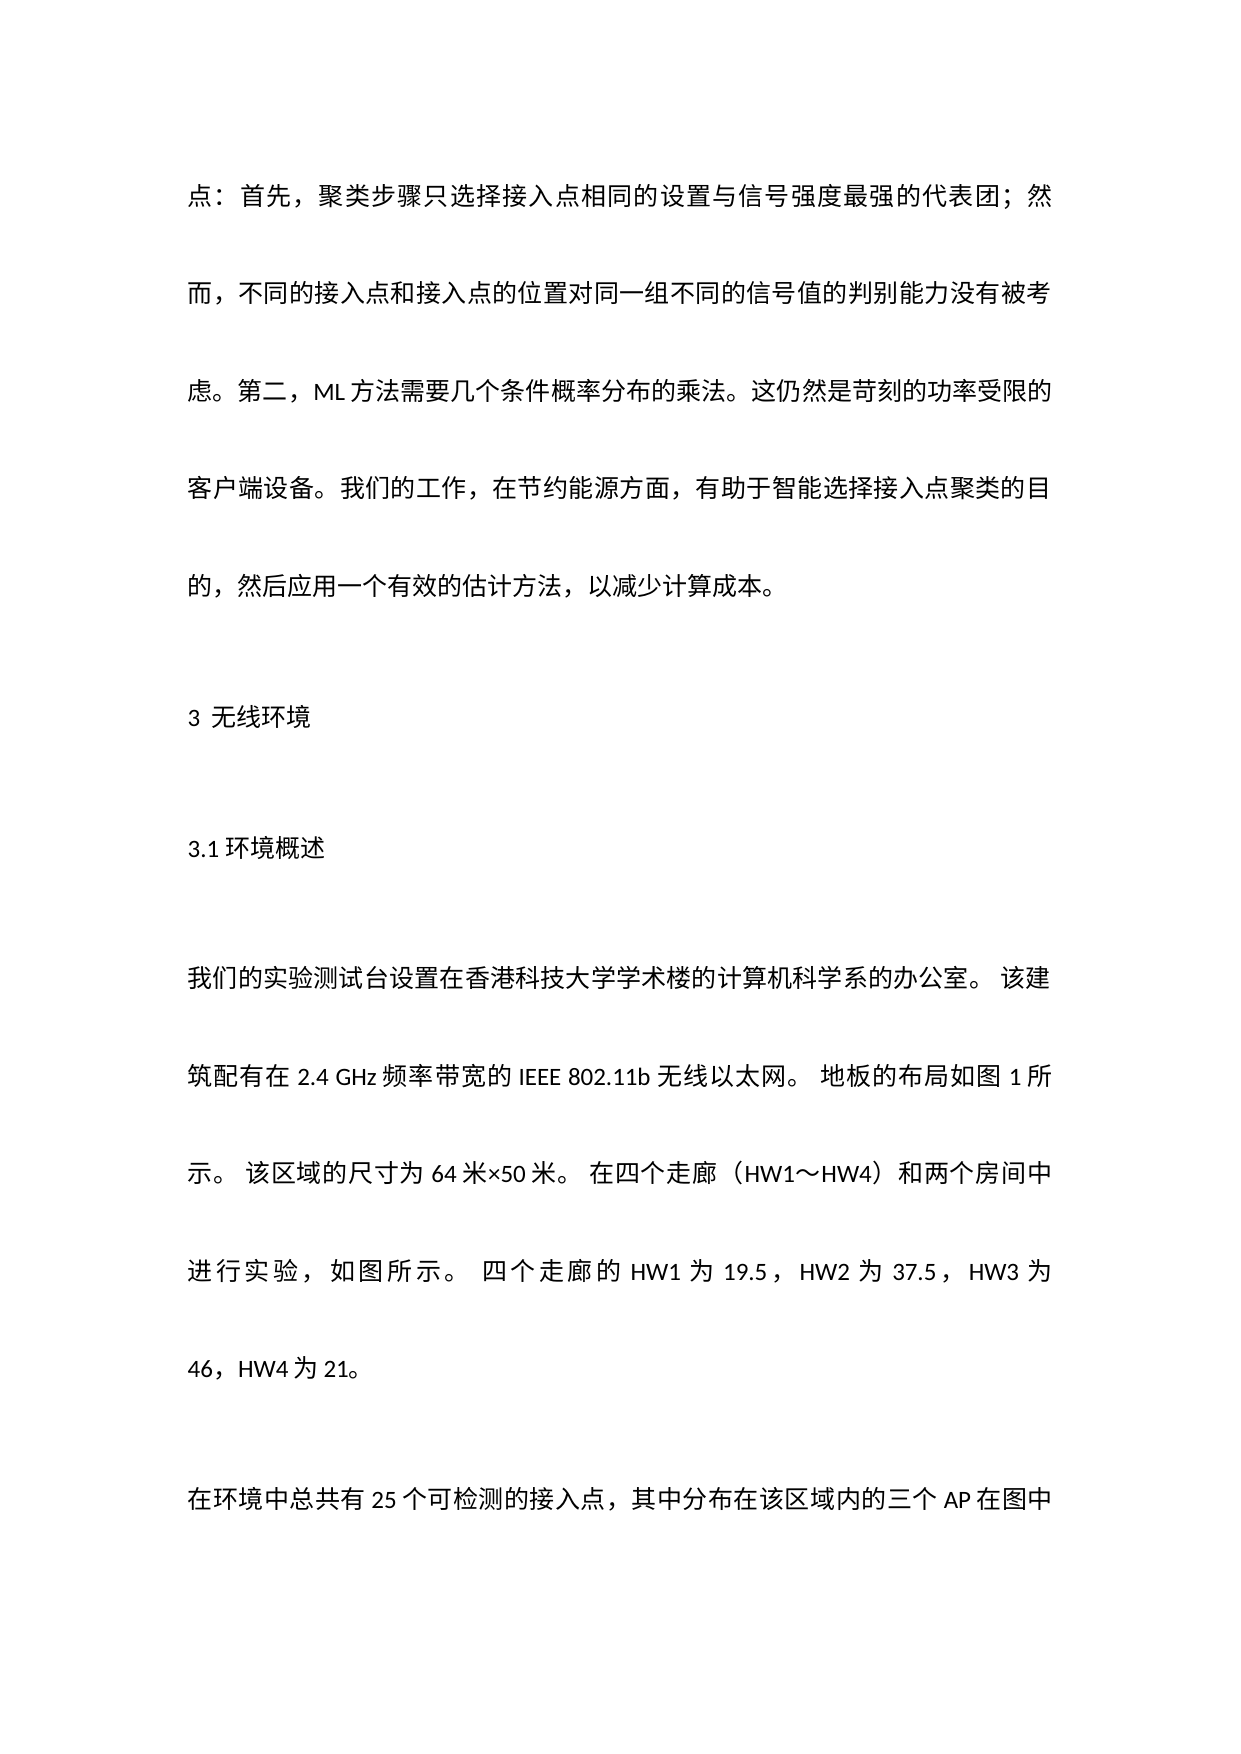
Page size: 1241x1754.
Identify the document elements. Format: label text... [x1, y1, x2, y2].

text 3 无线环境 [187, 683, 1053, 748]
text 我们的实验测试台设置在香港科技大学学术楼的计算机科学系的办公室。 该建筑配有在2.4 GHz频率带宽的IEEE 802.11b无线以太网。 地板的布局如图1所示。 该区域的尺寸为64米×50米。 在四个走廊（HW1〜HW4）和两个房间中进行实验，如图所示。 四个走廊的HW1为19.5，HW2为37.5，HW3为46，HW4为21。 [187, 944, 1053, 1399]
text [187, 162, 1053, 617]
text 3.1 环境概述 [187, 814, 1053, 879]
